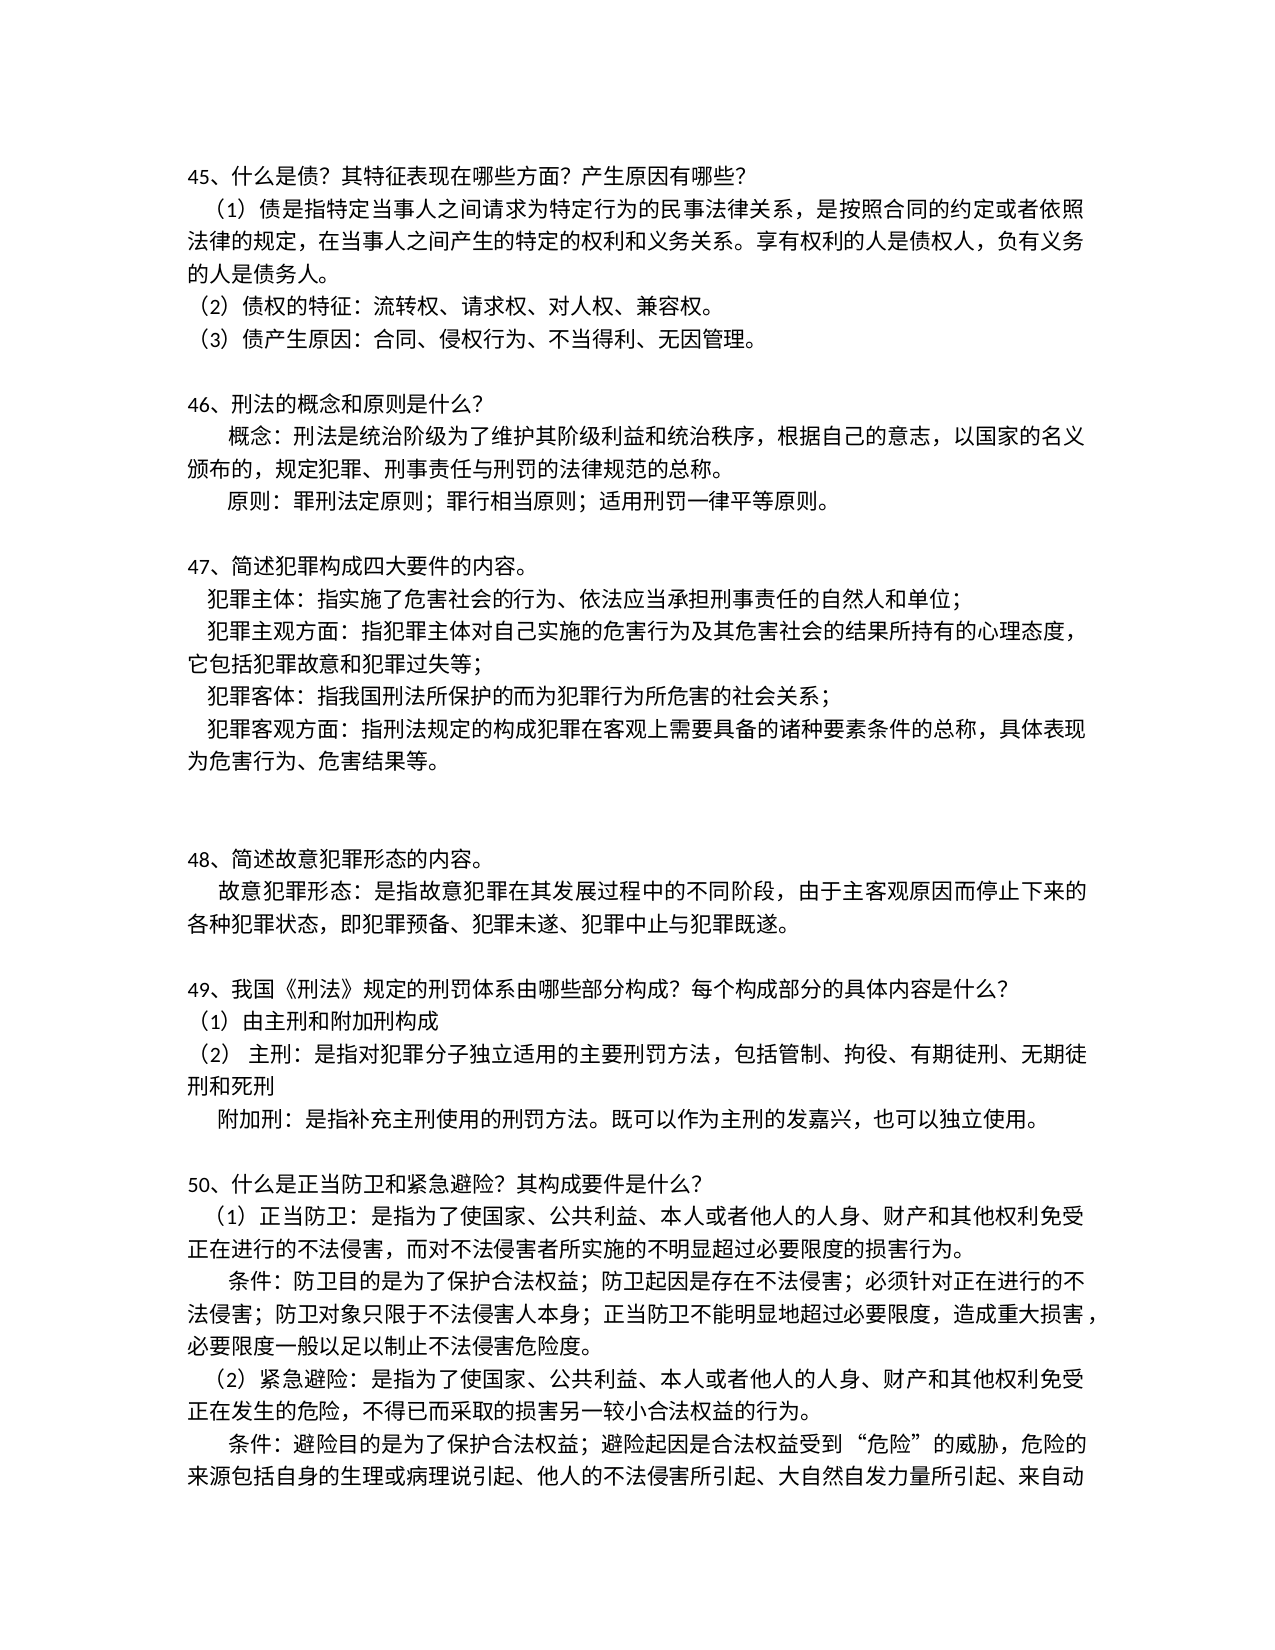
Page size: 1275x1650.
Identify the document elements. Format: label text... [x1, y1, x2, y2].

text 犯罪主体：指实施了危害社会的行为、依法应当承担刑事责任的自然人和单位； [187, 581, 1087, 614]
text 50、什么是正当防卫和紧急避险？其构成要件是什么？ [187, 1166, 1087, 1199]
text 附加刑：是指补充主刑使用的刑罚方法。既可以作为主刑的发嘉兴，也可以独立使用。 [187, 1101, 1087, 1134]
text 犯罪客体：指我国刑法所保护的而为犯罪行为所危害的社会关系； [187, 679, 1087, 711]
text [187, 1426, 1087, 1491]
text 犯罪主观方面：指犯罪主体对自己实施的危害行为及其危害社会的结果所持有的心理态度，它包括犯罪故意和犯罪过失等； [187, 614, 1087, 679]
text 条件：防卫目的是为了保护合法权益；防卫起因是存在不法侵害；必须针对正在进行的不法侵害；防卫对象只限于不法侵害人本身；正当防卫不能明显地超过必要限度，造成重大损害，必要限度一般以足以制止不法侵害危险度。 [187, 1264, 1087, 1361]
text 48、简述故意犯罪形态的内容。 [187, 841, 1087, 874]
text 概念：刑法是统治阶级为了维护其阶级利益和统治秩序，根据自己的意志，以国家的名义颁布的，规定犯罪、刑事责任与刑罚的法律规范的总称。 [187, 419, 1087, 484]
text 45、什么是债？其特征表现在哪些方面？产生原因有哪些？ [187, 159, 1087, 191]
text 49、我国《刑法》规定的刑罚体系由哪些部分构成？每个构成部分的具体内容是什么？ [187, 971, 1087, 1004]
text 47、简述犯罪构成四大要件的内容。 [187, 549, 1087, 581]
text 46、刑法的概念和原则是什么？ [187, 386, 1087, 419]
text 故意犯罪形态：是指故意犯罪在其发展过程中的不同阶段，由于主客观原因而停止下来的各种犯罪状态，即犯罪预备、犯罪未遂、犯罪中止与犯罪既遂。 [187, 874, 1087, 939]
text （2）债权的特征：流转权、请求权、对人权、兼容权。 [187, 289, 1087, 321]
text （1）债是指特定当事人之间请求为特定行为的民事法律关系，是按照合同的约定或者依照法律的规定，在当事人之间产生的特定的权利和义务关系。享有权利的人是债权人，负有义务的人是债务人。 [187, 191, 1087, 289]
text 犯罪客观方面：指刑法规定的构成犯罪在客观上需要具备的诸种要素条件的总称，具体表现为危害行为、危害结果等。 [187, 711, 1087, 776]
text （2） 主刑：是指对犯罪分子独立适用的主要刑罚方法，包括管制、拘役、有期徒刑、无期徒刑和死刑 [187, 1036, 1087, 1101]
text （1）正当防卫：是指为了使国家、公共利益、本人或者他人的人身、财产和其他权利免受正在进行的不法侵害，而对不法侵害者所实施的不明显超过必要限度的损害行为。 [187, 1199, 1087, 1264]
text 原则：罪刑法定原则；罪行相当原则；适用刑罚一律平等原则。 [187, 484, 1087, 516]
text （3）债产生原因：合同、侵权行为、不当得利、无因管理。 [187, 321, 1087, 354]
text （2）紧急避险：是指为了使国家、公共利益、本人或者他人的人身、财产和其他权利免受正在发生的危险，不得已而采取的损害另一较小合法权益的行为。 [187, 1361, 1087, 1426]
text （1）由主刑和附加刑构成 [187, 1004, 1087, 1036]
